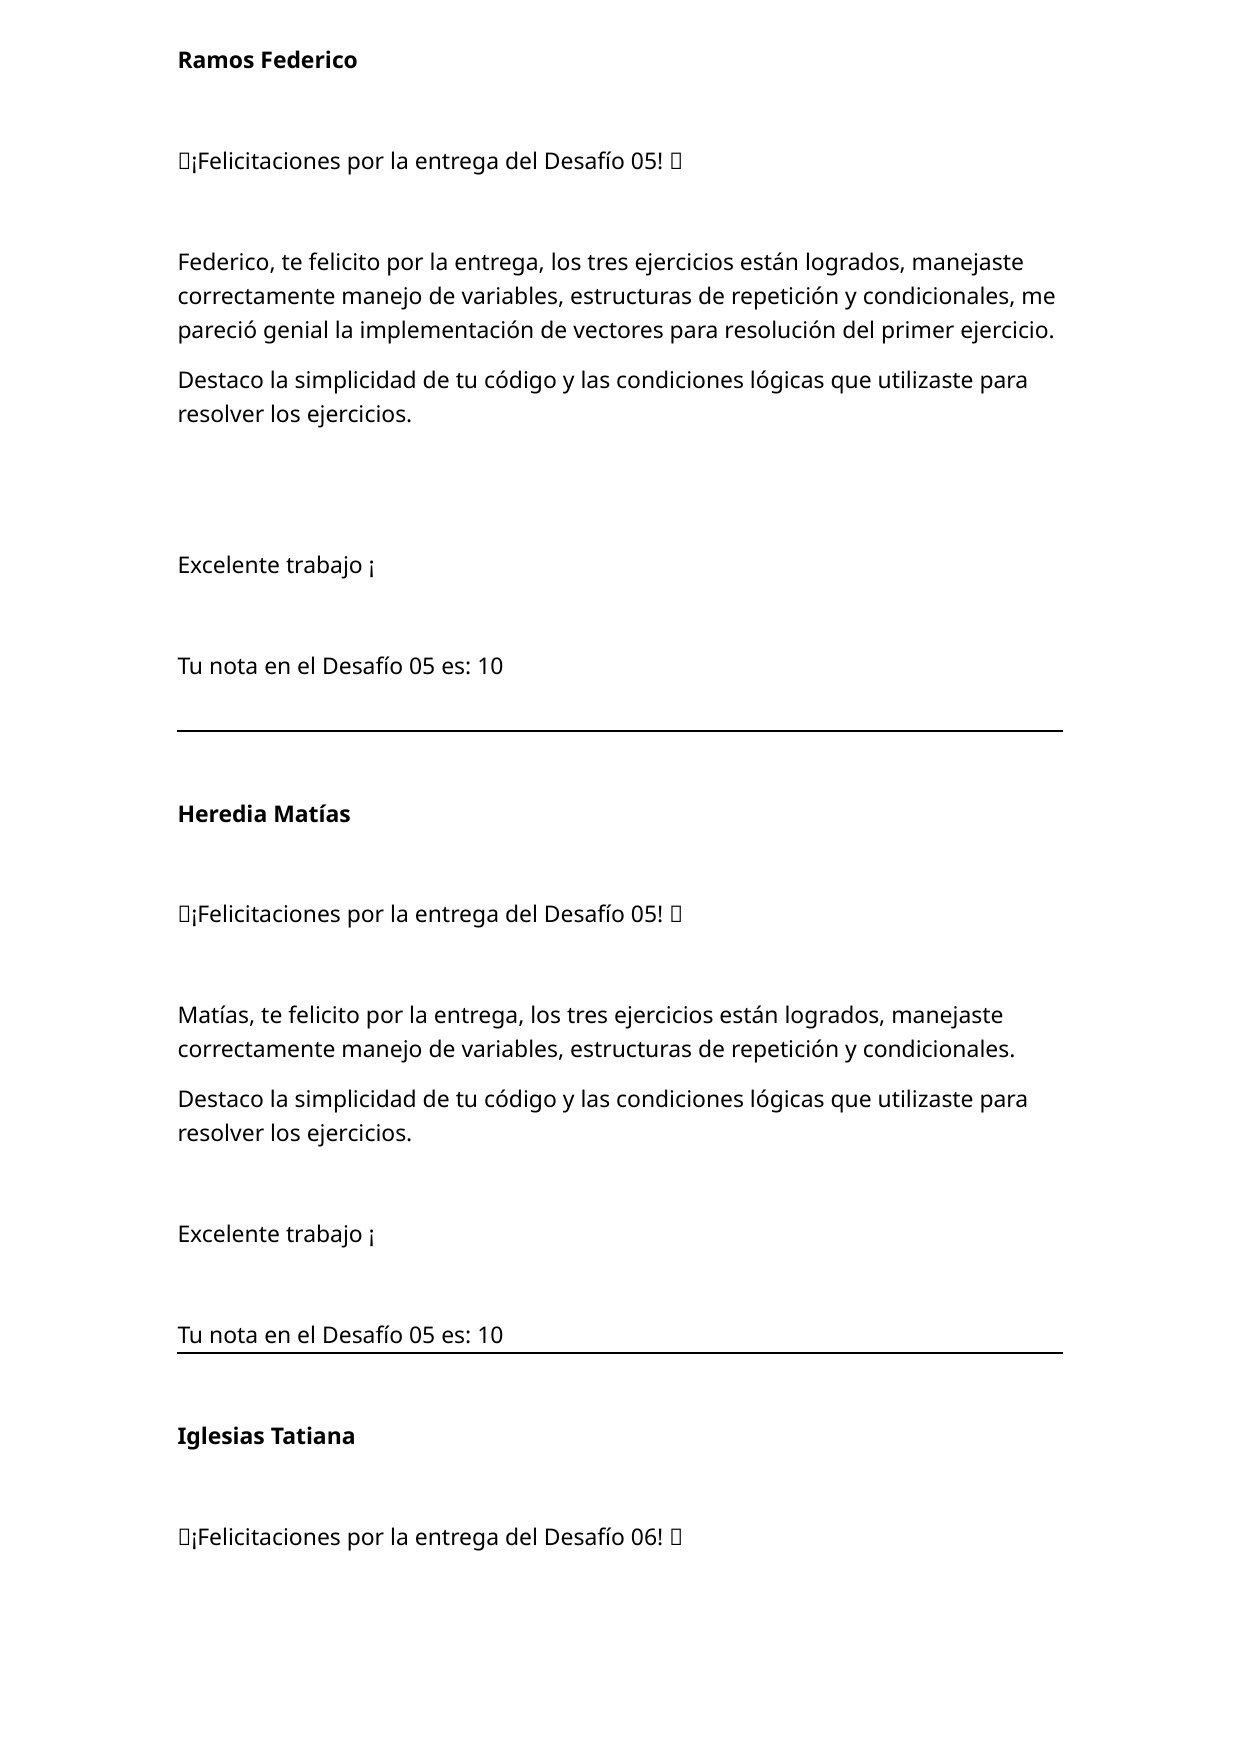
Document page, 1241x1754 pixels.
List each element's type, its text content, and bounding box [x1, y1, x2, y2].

text 🎉¡Felicitaciones por la entrega del Desafío 06! 🎉 [177, 1521, 1063, 1552]
text Excelente trabajo ¡ [177, 1218, 1063, 1249]
text Ramos Federico [177, 44, 1063, 76]
text Federico, te felicito por la entrega, los tres ejercicios están logrados, manejaste correctamente manejo de variables, estructuras de repetición y condicionales, me pareció genial la implementación de vectores para resolución del primer ejercicio. [177, 246, 1063, 345]
text Destaco la simplicidad de tu código y las condiciones lógicas que utilizaste para resolver los ejercicios. [177, 364, 1063, 429]
text Heredia Matías [177, 798, 1063, 829]
text 🎉¡Felicitaciones por la entrega del Desafío 05! 🎉 [177, 898, 1063, 930]
text Matías, te felicito por la entrega, los tres ejercicios están logrados, manejaste correctamente manejo de variables, estructuras de repetición y condicionales. [177, 999, 1063, 1064]
text Excelente trabajo ¡ [177, 549, 1063, 580]
text Tu nota en el Desafío 05 es: 10 [177, 1319, 1063, 1352]
text Destaco la simplicidad de tu código y las condiciones lógicas que utilizaste para resolver los ejercicios. [177, 1083, 1063, 1148]
text Tu nota en el Desafío 05 es: 10 [177, 650, 1063, 681]
text 🎉¡Felicitaciones por la entrega del Desafío 05! 🎉 [177, 145, 1063, 176]
text Iglesias Tatiana [177, 1420, 1063, 1451]
